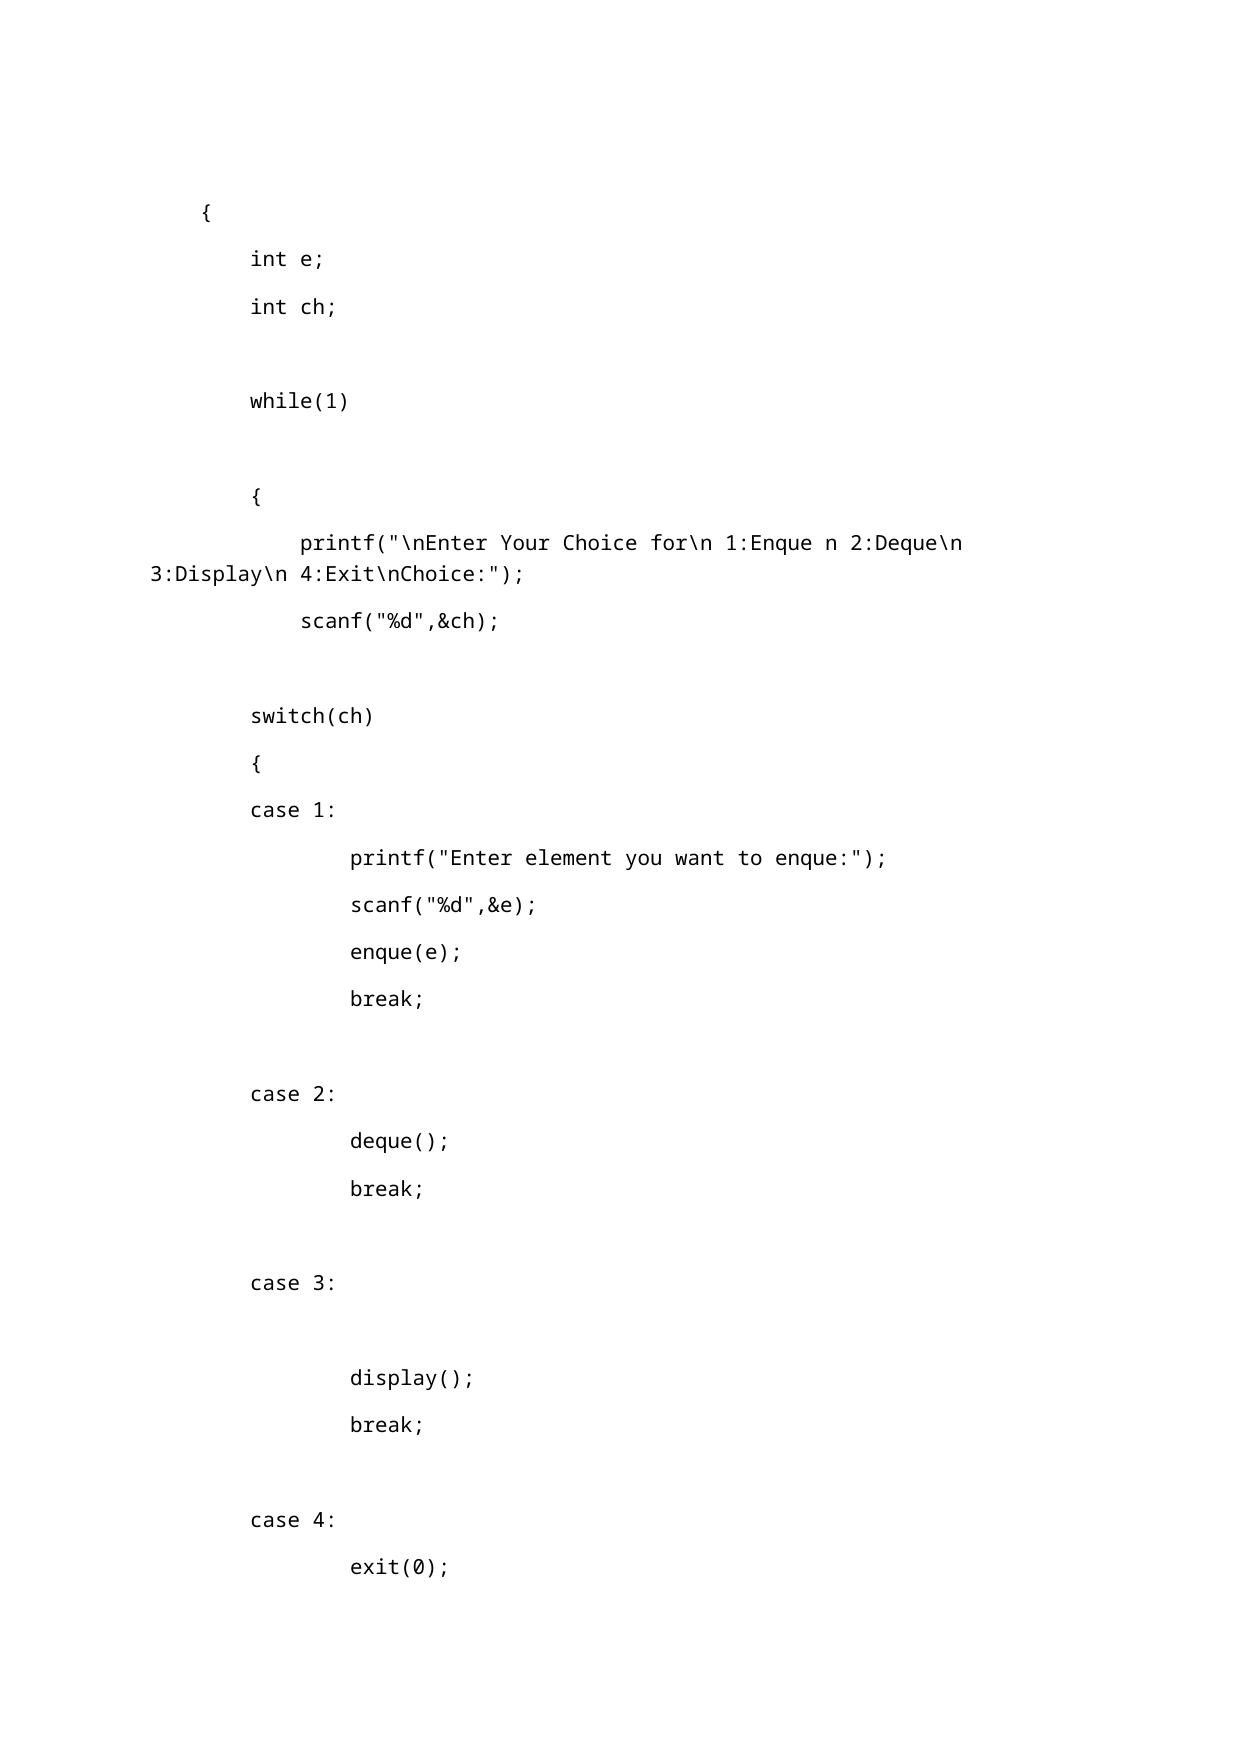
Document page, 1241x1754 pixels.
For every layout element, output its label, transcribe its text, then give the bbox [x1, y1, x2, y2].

text case 4: [150, 1505, 1090, 1533]
text { [150, 748, 1090, 777]
text enque(e); [150, 937, 1090, 966]
text while(1) [150, 386, 1090, 415]
text { [150, 481, 1090, 509]
text case 3: [150, 1268, 1090, 1297]
text printf("Enter element you want to enque:"); [150, 843, 1090, 871]
text scanf("%d",&e); [150, 890, 1090, 918]
text deque(); [150, 1126, 1090, 1155]
text exit(0); [150, 1552, 1090, 1581]
text case 2: [150, 1079, 1090, 1108]
text int ch; [150, 292, 1090, 320]
text break; [150, 1174, 1090, 1202]
text { [150, 197, 1090, 226]
text case 1: [150, 795, 1090, 824]
text int e; [150, 244, 1090, 273]
text scanf("%d",&ch); [150, 606, 1090, 635]
text break; [150, 984, 1090, 1013]
text display(); [150, 1363, 1090, 1391]
text printf("\nEnter Your Choice for\n 1:Enque n 2:Deque\n 3:Display\n 4:Exit\nChoice:"); [150, 528, 1090, 587]
text switch(ch) [150, 701, 1090, 729]
text break; [150, 1410, 1090, 1439]
